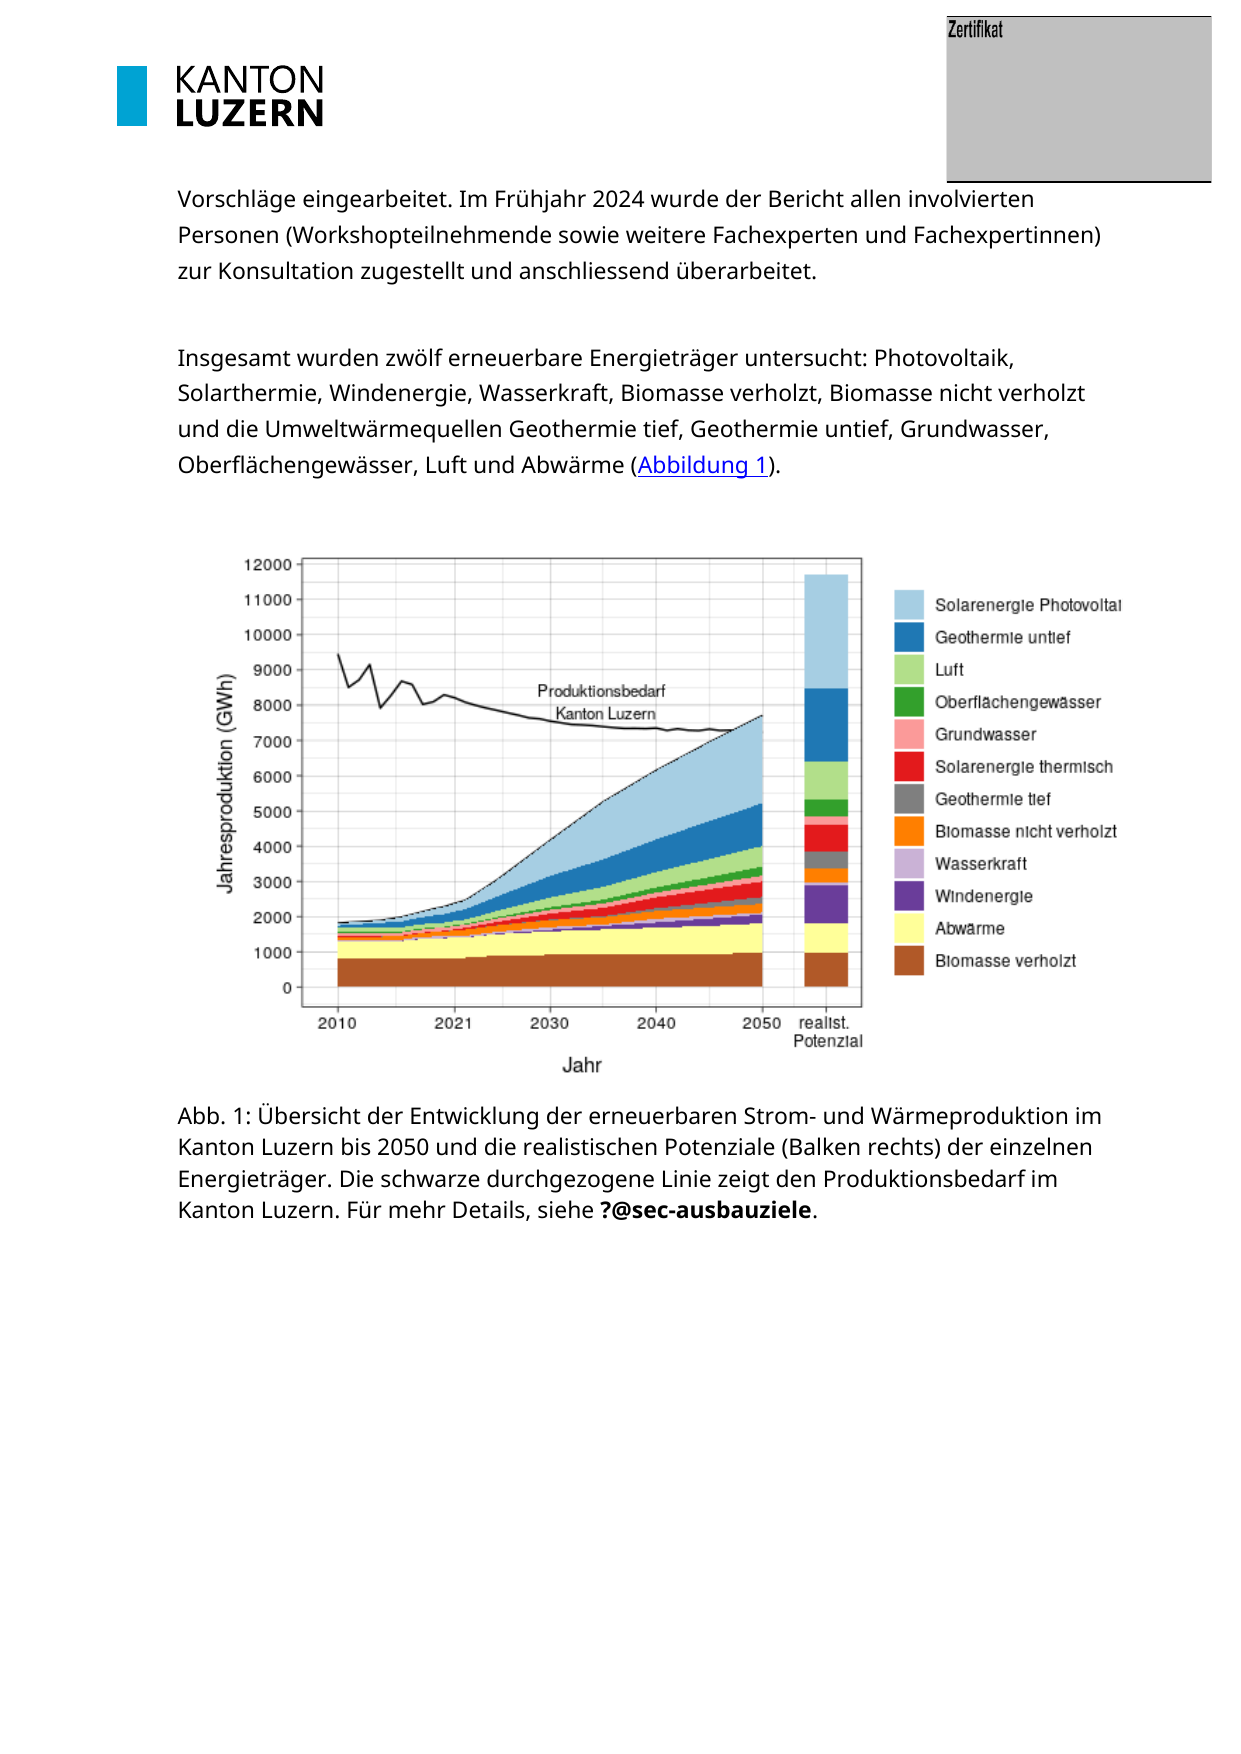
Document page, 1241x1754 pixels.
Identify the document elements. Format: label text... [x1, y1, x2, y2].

picture [207, 548, 1123, 1088]
table_header Abb. 1: Übersicht der Entwicklung der erneuerbaren Strom- und Wärmeproduktion im Kanton Luzern bis 2050 und die realistischen Potenziale (Balken rechts) der einzelnen Energieträger. Die schwarze durchgezogene Linie zeigt den Produktionsbedarf im Kanton Luzern. Für mehr Details, siehe ?@sec-ausbauziele. [177, 536, 1122, 1100]
text Insgesamt wurden zwölf erneuerbare Energieträger untersucht: Photovoltaik, Solarthermie, Windenergie, Wasserkraft, Biomasse verholzt, Biomasse nicht verholzt und die Umweltwärmequellen Geothermie tief, Geothermie untief, Grundwasser, Oberflächengewässer, Luft und Abwärme (Abbildung 1). [177, 341, 1122, 516]
picture [946, 16, 1212, 183]
